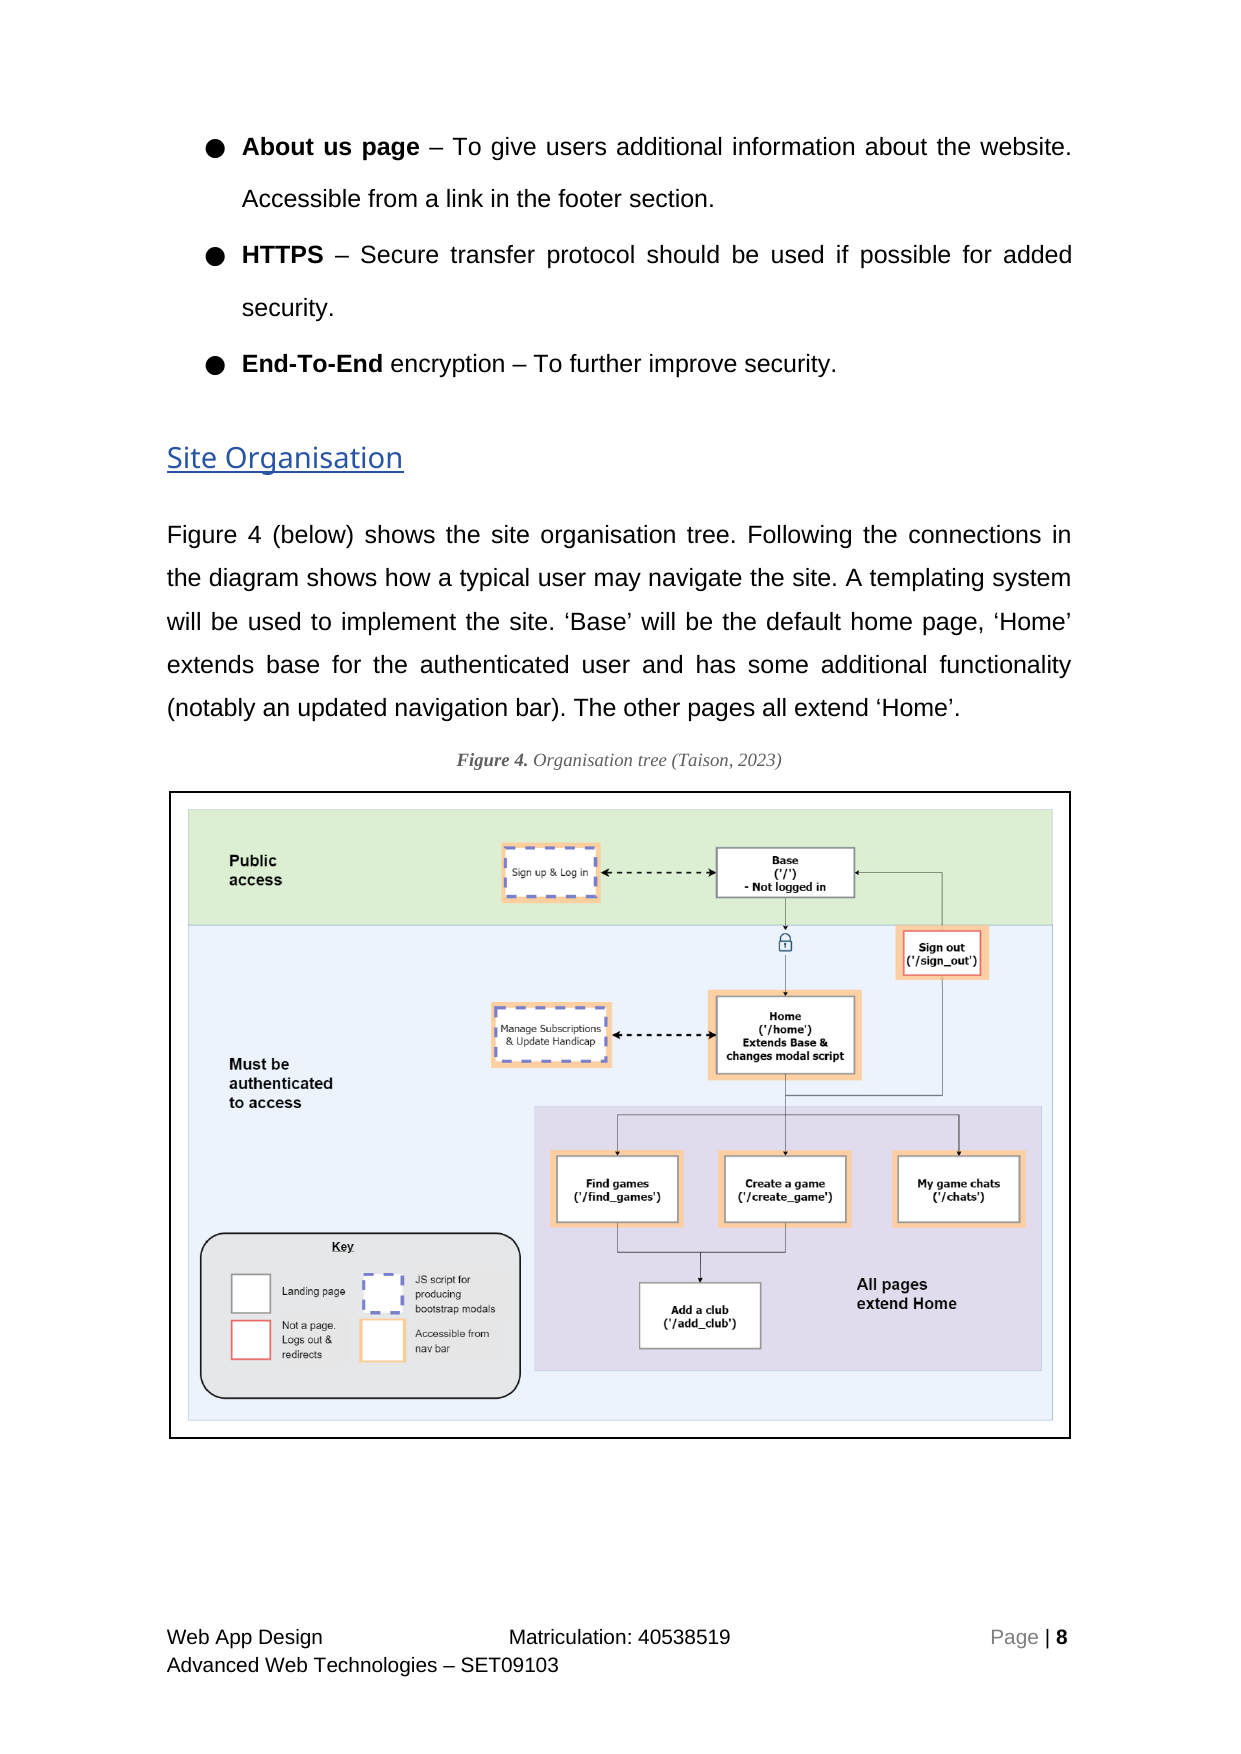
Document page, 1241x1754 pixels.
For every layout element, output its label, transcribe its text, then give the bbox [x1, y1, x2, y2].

text Figure 4 (below) shows the site organisation tree. Following the connections in the diagram shows how a typical user may navigate the site. A templating system will be used to implement the site. ‘Base’ will be the default home page, ‘Home’ extends base for the authenticated user and has some additional functionality (notably an updated navigation bar). The other pages all extend ‘Home’. [167, 520, 1074, 722]
list About us page – To give users additional information about the website. Accessible from a link in the footer section. [204, 118, 1074, 212]
list HTTPS – Secure transfer protocol should be used if possible for added security. [204, 227, 1074, 321]
text Figure 4. Organisation tree (Taison, 2023) [167, 748, 1074, 770]
list End-To-End encryption – To further improve security. [204, 336, 1074, 387]
subtitle Site Organisation [167, 437, 1074, 477]
picture [171, 793, 1069, 1437]
